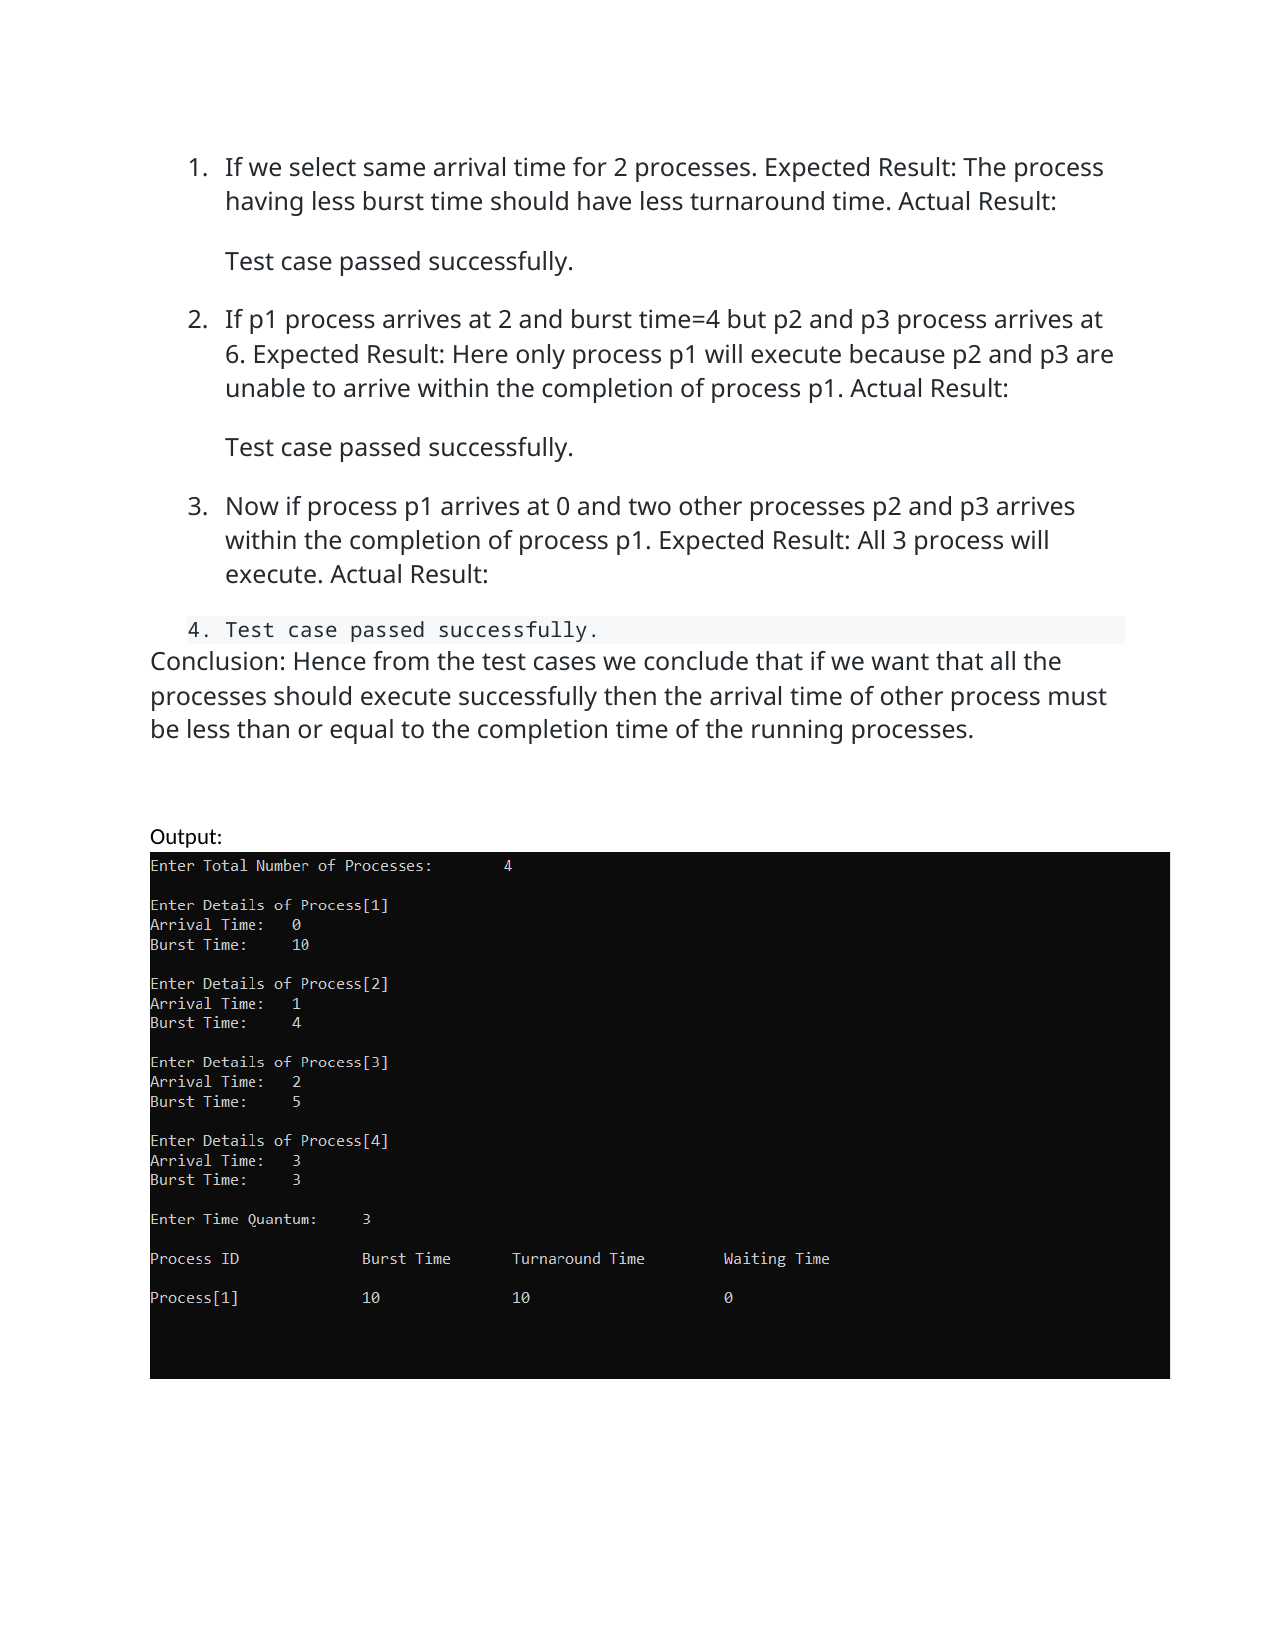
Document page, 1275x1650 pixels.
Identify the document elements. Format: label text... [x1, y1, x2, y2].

text Test case passed successfully. [225, 429, 1125, 463]
text Output: [150, 822, 1125, 852]
list Now if process p1 arrives at 0 and two other processes p2 and p3 arrives within the completion of process p1. Expected Result: All 3 process will execute. Actual Result: [187, 488, 1125, 591]
list If p1 process arrives at 2 and burst time=4 but p2 and p3 process arrives at 6. Expected Result: Here only process p1 will execute because p2 and p3 are unable to arrive within the completion of process p1. Actual Result: [187, 302, 1125, 404]
list Test case passed successfully. [187, 616, 1125, 644]
text Test case passed successfully. [225, 243, 1125, 277]
text Conclusion: Hence from the test cases we conclude that if we want that all the processes should execute successfully then the arrival time of other process must be less than or equal to the completion time of the running processes. [150, 644, 1125, 746]
picture [150, 852, 1171, 1379]
list If we select same arrival time for 2 processes. Expected Result: The process having less burst time should have less turnaround time. Actual Result: [187, 150, 1125, 218]
